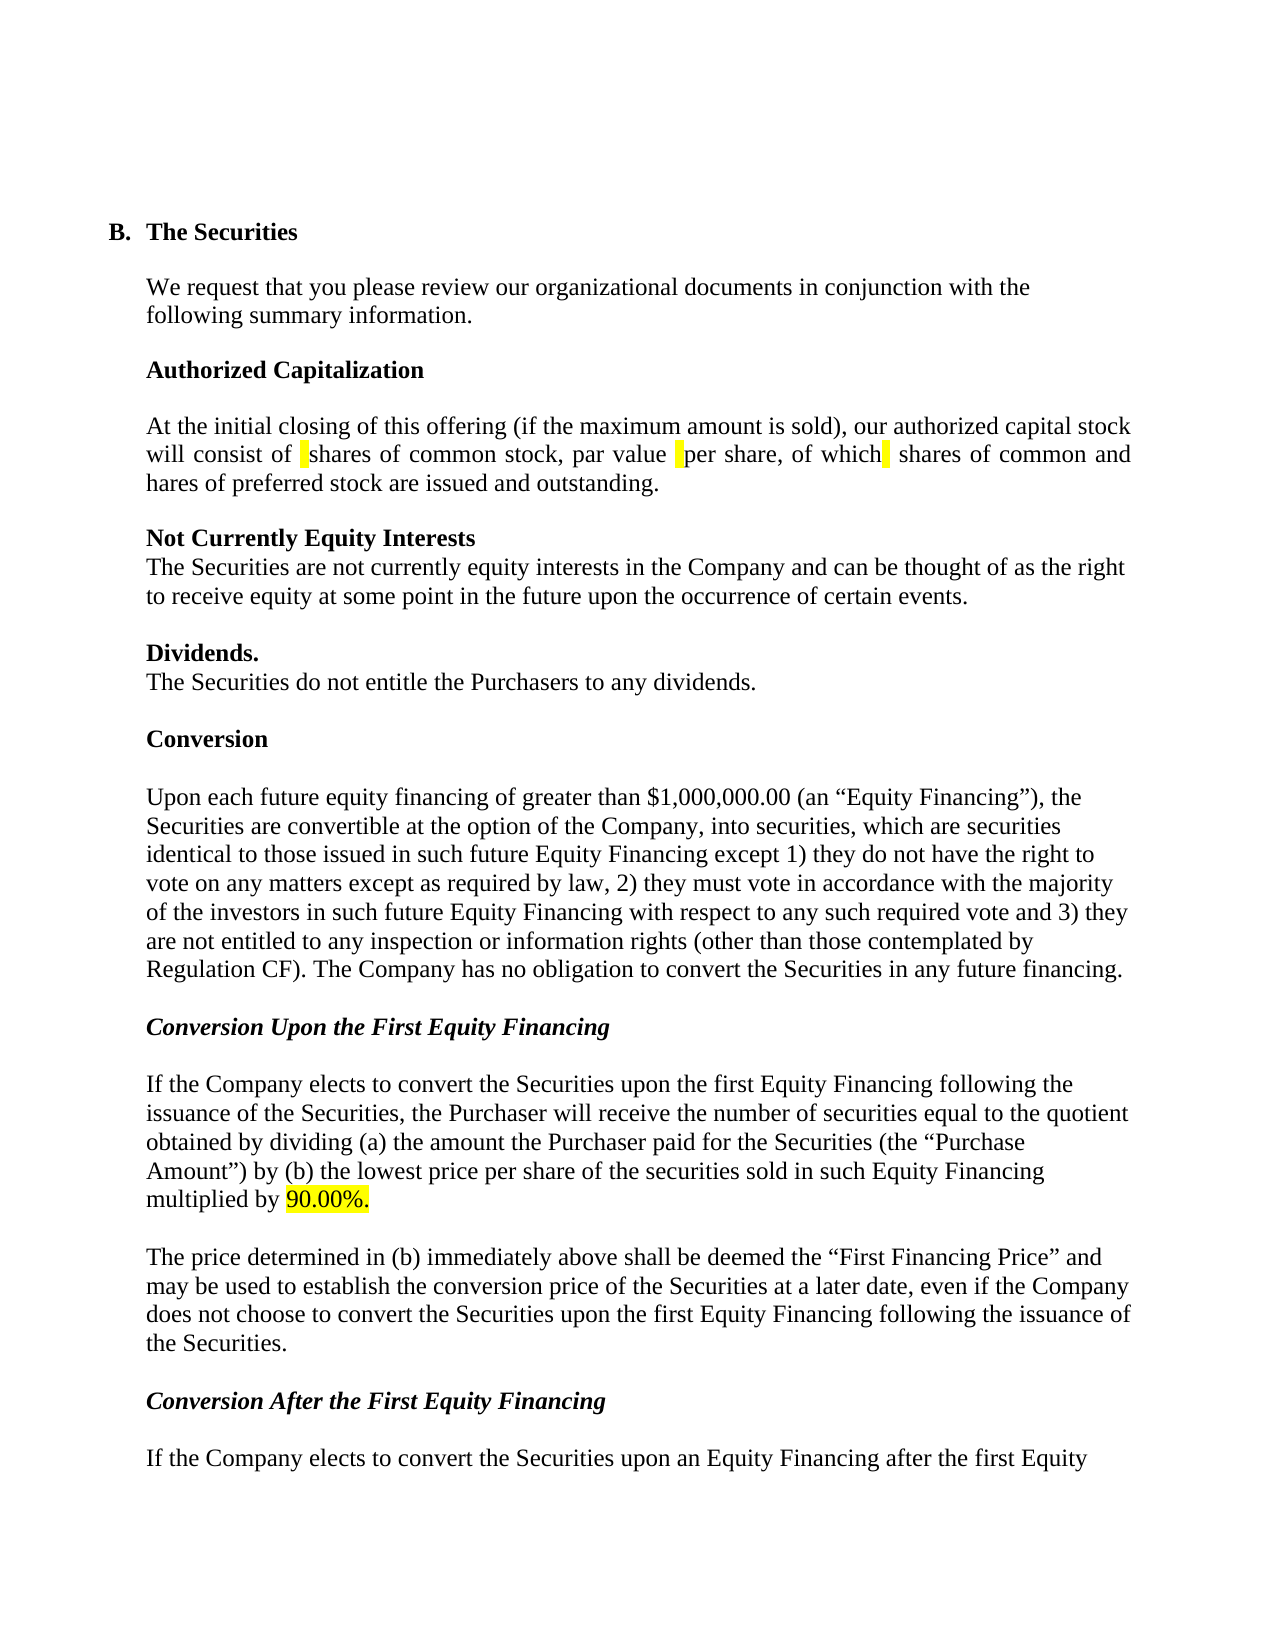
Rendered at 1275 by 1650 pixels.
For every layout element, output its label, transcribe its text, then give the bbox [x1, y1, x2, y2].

subtitle Upon each future equity financing of greater than $1,000,000.00 (an “Equity Financing”), the Securities are convertible at the option of the Company, into securities, which are securities identical to those issued in such future Equity Financing except 1) they do not have the right to vote on any matters except as required by law, 2) they must vote in accordance with the majority of the investors in such future Equity Financing with respect to any such required vote and 3) they are not entitled to any inspection or information rights (other than those contemplated by Regulation CF). The Company has no obligation to convert the Securities in any future financing. [146, 782, 1131, 983]
subtitle If the Company elects to convert the Securities upon the first Equity Financing following the issuance of the Securities, the Purchaser will receive the number of securities equal to the quotient obtained by dividing (a) the amount the Purchaser paid for the Securities (the “Purchase Amount”) by (b) the lowest price per share of the securities sold in such Equity Financing multiplied by 90.00%. [146, 1069, 1131, 1213]
subtitle The Securities do not entitle the Purchasers to any dividends. [146, 667, 1131, 696]
subtitle The price determined in (b) immediately above shall be deemed the “First Financing Price” and may be used to establish the conversion price of the Securities at a later date, even if the Company does not choose to convert the Securities upon the first Equity Financing following the issuance of the Securities. [146, 1242, 1131, 1357]
subtitle The Securities [108, 217, 1131, 245]
text At the initial closing of this offering (if the maximum amount is sold), our authorized capital stock will consist of shares of common stock, par value per share, of which shares of common and hares of preferred stock are issued and outstanding. [146, 411, 1131, 497]
subtitle Authorized Capitalization [146, 356, 1131, 384]
subtitle Dividends. [146, 638, 1131, 667]
subtitle The Securities are not currently equity interests in the Company and can be thought of as the right to receive equity at some point in the future upon the occurrence of certain events. [146, 552, 1131, 609]
subtitle Conversion Upon the First Equity Financing [146, 1012, 1131, 1041]
subtitle Conversion After the First Equity Financing [146, 1386, 1131, 1414]
text We request that you please review our organizational documents in conjunction with the following summary information. [146, 272, 1131, 329]
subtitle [146, 1443, 1131, 1472]
subtitle Not Currently Equity Interests [146, 523, 1131, 552]
subtitle Conversion [146, 724, 1131, 753]
